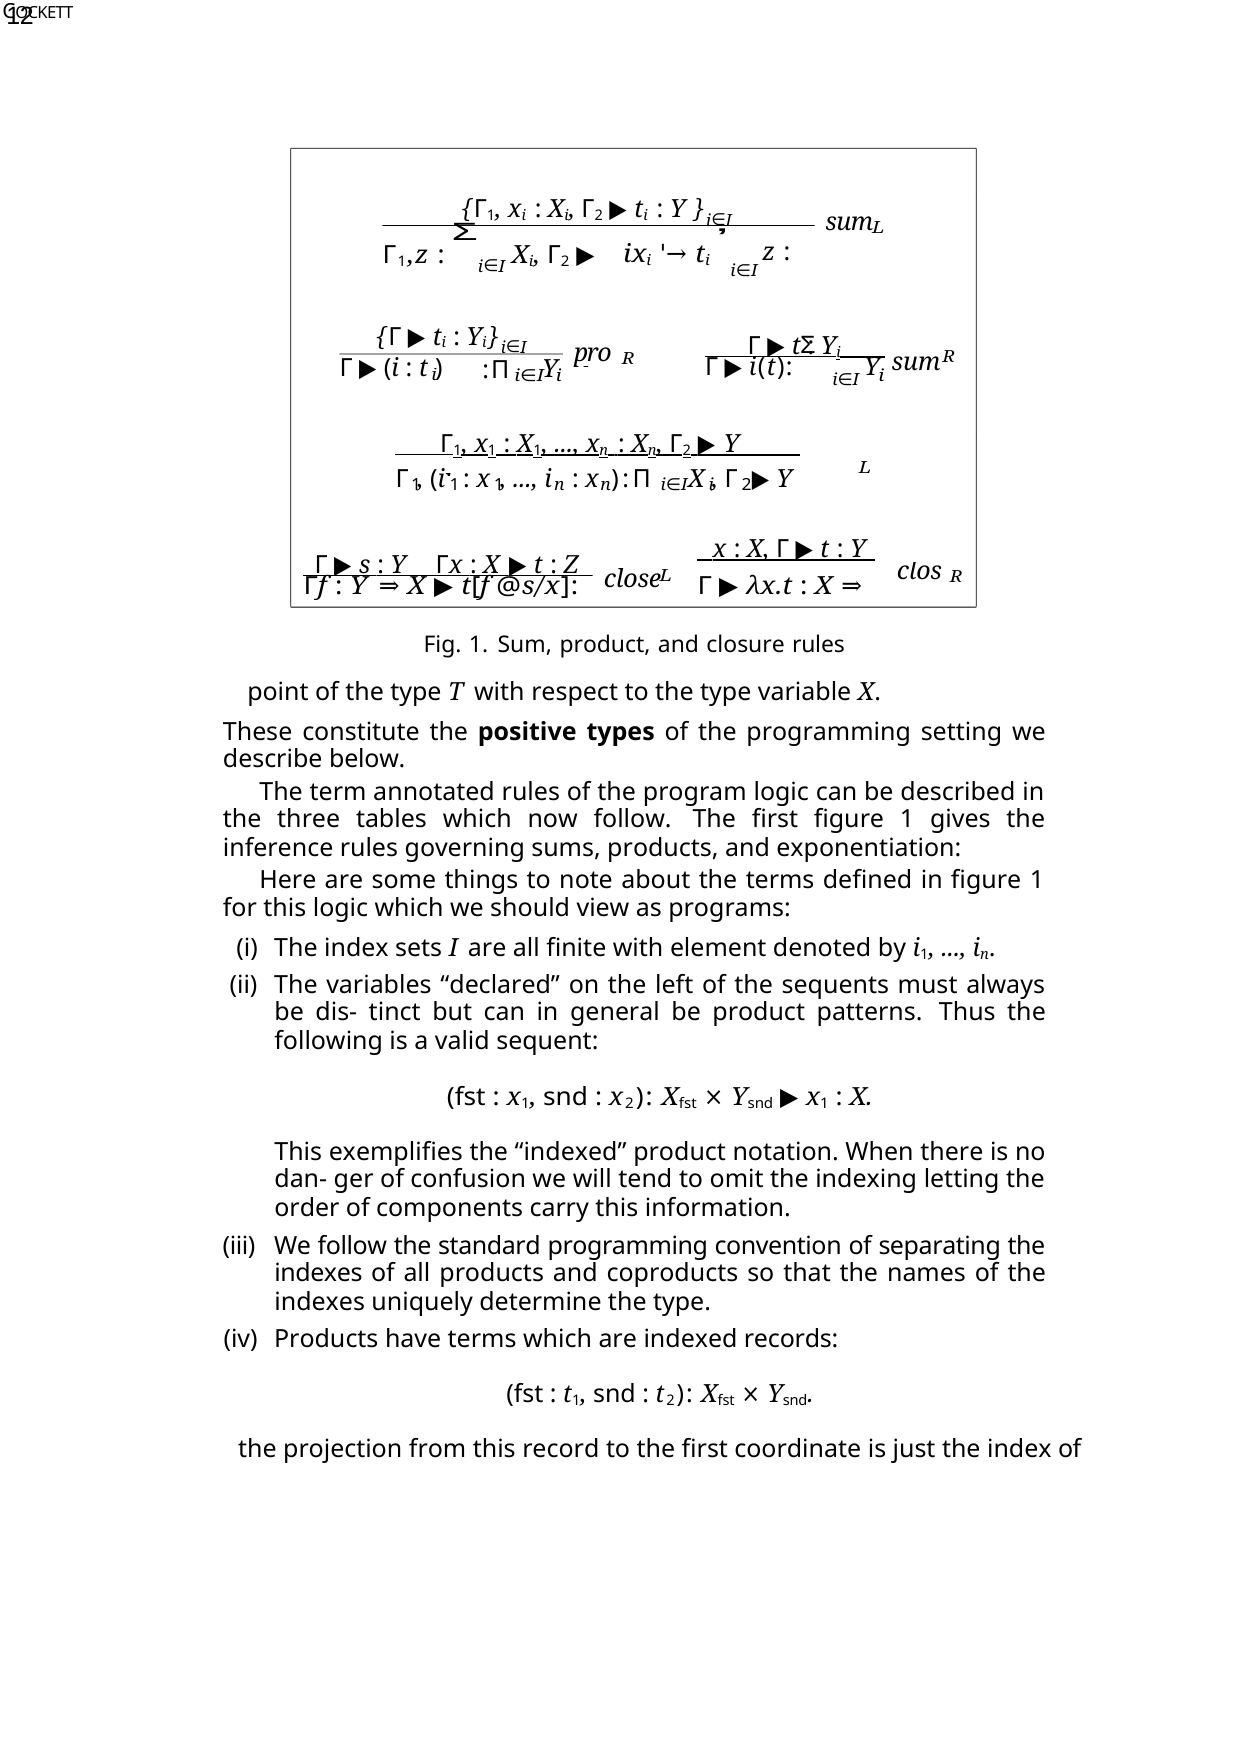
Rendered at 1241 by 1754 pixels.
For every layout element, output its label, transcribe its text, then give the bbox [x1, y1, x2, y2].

text (fst : x1, snd : x2): Xfst × Ysnd ▶ x1 : X. [234, 1078, 1086, 1112]
text (fst : t1, snd : t2): Xfst × Ysnd. [233, 1376, 1086, 1410]
list We follow the standard programming convention of separating the indexes of all products and coproducts so that the names of the indexes uniquely determine the type. [222, 1231, 1046, 1318]
text The term annotated rules of the program logic can be described in the three tables which now follow. The first figure 1 gives the inference rules governing sums, products, and exponentiation: [223, 777, 1046, 864]
text point of the type T with respect to the type variable X. [247, 673, 1086, 708]
text This exemplifies the “indexed” product notation. When there is no dan- ger of confusion we will tend to omit the indexing letting the order of components carry this information. [274, 1137, 1046, 1224]
list The variables “declared” on the left of the sequents must always be dis- tinct but can in general be product patterns. Thus the following is a valid sequent: [229, 970, 1046, 1057]
list Products have terms which are indexed records: [223, 1321, 1086, 1355]
text These constitute the positive types of the programming setting we describe below. [223, 717, 1046, 775]
text the projection from this record to the first coordinate is just the index of [233, 1431, 1086, 1465]
text Here are some things to note about the terms defined in figure 1 for this logic which we should view as programs: [223, 866, 1046, 923]
text Fig. 1. Sum, product, and closure rules [182, 627, 1086, 659]
list The index sets I are all finite with element denoted by i1, ..., in. [236, 930, 1086, 964]
